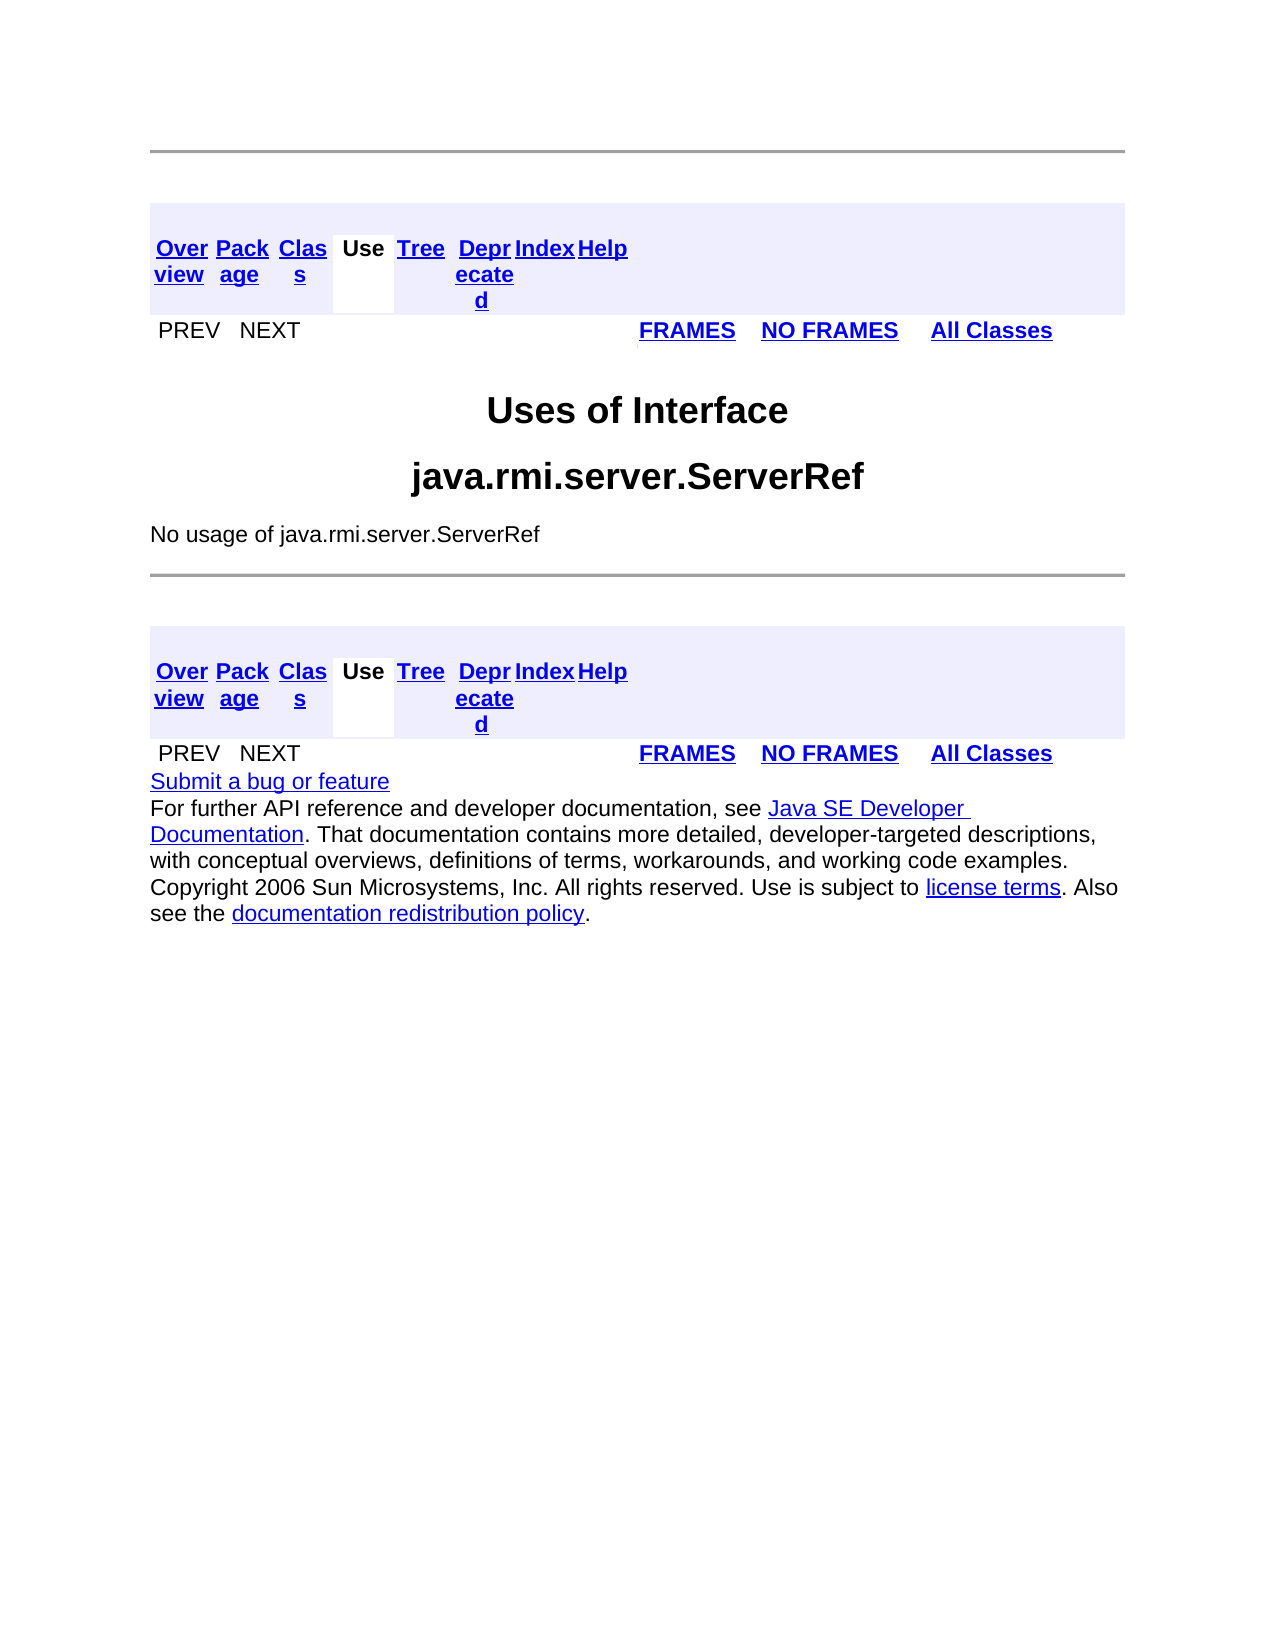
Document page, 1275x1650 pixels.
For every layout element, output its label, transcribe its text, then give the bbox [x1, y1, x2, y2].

table_cell FRAMES NO FRAMES All Classes [638, 315, 1125, 345]
table_cell FRAMES NO FRAMES All Classes [638, 739, 1125, 768]
text java.rmi.server.ServerRef [150, 454, 1125, 497]
text For further API reference and developer documentation, see Java SE Developer Documentation. That documentation contains more detailed, developer-targeted descriptions, with conceptual overviews, definitions of terms, workarounds, and working code examples. [150, 795, 1125, 874]
text No usage of java.rmi.server.ServerRef [150, 521, 1125, 547]
table_header [150, 203, 1125, 315]
text Uses of Interface [150, 388, 1125, 431]
text Copyright 2006 Sun Microsystems, Inc. All rights reserved. Use is subject to license terms. Also see the documentation redistribution policy. [150, 874, 1125, 926]
table_cell PREV NEXT [150, 315, 637, 345]
table_cell PREV NEXT [150, 739, 637, 768]
text Submit a bug or feature [150, 768, 1125, 795]
table_header [150, 626, 1125, 739]
